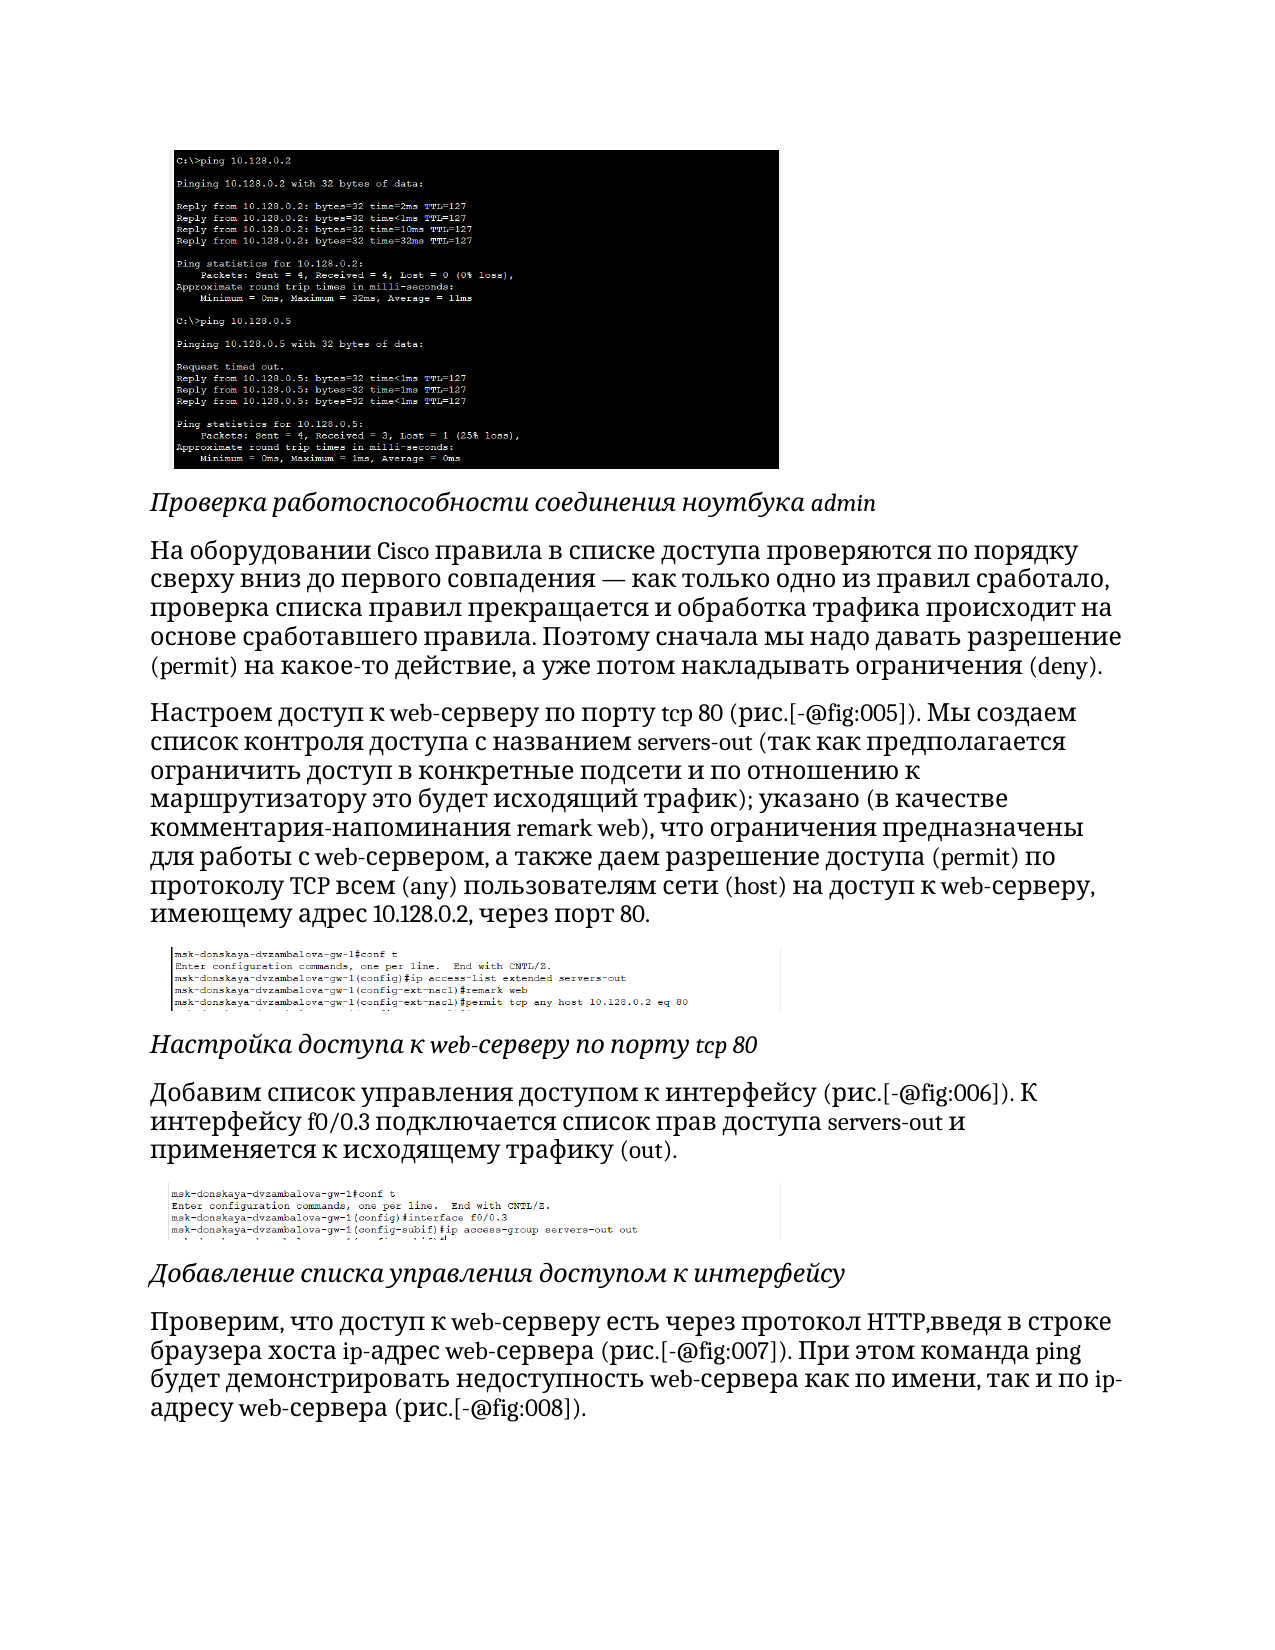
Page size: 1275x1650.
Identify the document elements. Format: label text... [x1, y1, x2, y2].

picture [168, 1183, 782, 1240]
text Настроем доступ к web-серверу по порту tcp 80 (рис.[-@fig:005]). Мы создаем список контроля доступа с названием servers-out (так как предполагается ограничить доступ в конкретные подсети и по отношению к маршрутизатору это будет исходящий трафик); указано (в качестве комментария-напоминания remark web), что ограничения предназначены для работы с web-сервером, а также даем разрешение доступа (permit) по протоколу TCP всем (any) пользователям сети (host) на доступ к web-серверу, имеющему адрес 10.128.0.2, через порт 80. [150, 699, 1125, 929]
text Добавим список управления доступом к интерфейсу (рис.[-@fig:006]). К интерфейсу f0/0.3 подключается список прав доступа servers-out и применяется к исходящему трафику (out). [150, 1079, 1125, 1165]
picture [168, 150, 782, 469]
text На оборудовании Cisco правила в списке доступа проверяются по порядку сверху вниз до первого совпадения — как только одно из правил сработало, проверка списка правил прекращается и обработка трафика происходит на основе сработавшего правила. Поэтому сначала мы надо давать разрешение (permit) на какое-то действие, а уже потом накладывать ограничения (deny). [150, 537, 1125, 680]
text Проверка работоспособности соединения ноутбука admin [150, 489, 1125, 518]
picture [168, 947, 782, 1011]
text Проверим, что доступ к web-серверу есть через протокол HTTP,введя в строке браузера хоста ip-адрес web-сервера (рис.[-@fig:007]). При этом команда ping будет демонстрировать недоступность web-сервера как по имени, так и по ip-адресу web-сервера (рис.[-@fig:008]). [150, 1308, 1125, 1423]
text Настройка доступа к web-серверу по порту tcp 80 [150, 1031, 1125, 1060]
text Добавление списка управления доступом к интерфейсу [150, 1260, 1125, 1289]
